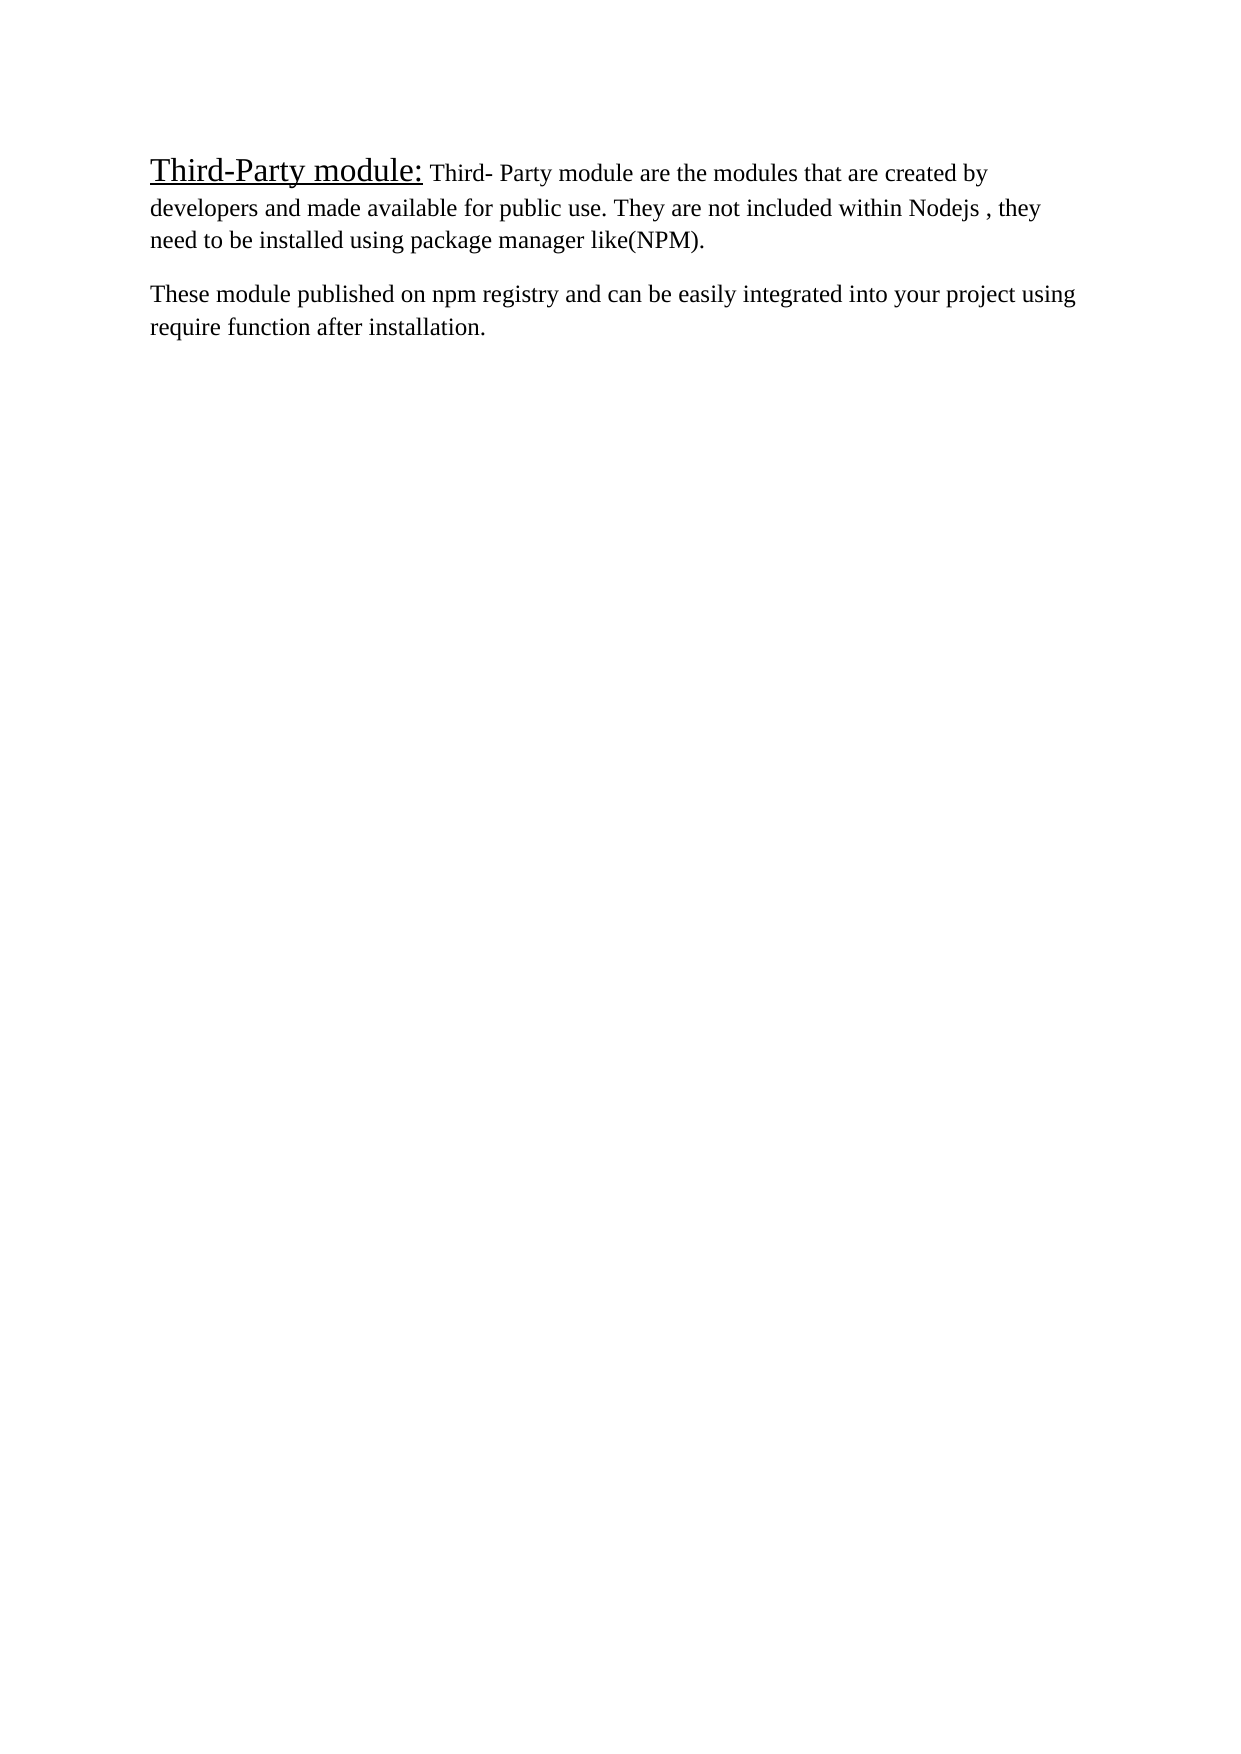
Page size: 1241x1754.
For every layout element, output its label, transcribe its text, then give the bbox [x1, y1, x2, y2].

text Third-Party module: Third- Party module are the modules that are created by developers and made available for public use. They are not included within Nodejs , they need to be installed using package manager like(NPM). [150, 150, 1090, 254]
text These module published on npm registry and can be easily integrated into your project using require function after installation. [150, 279, 1090, 341]
